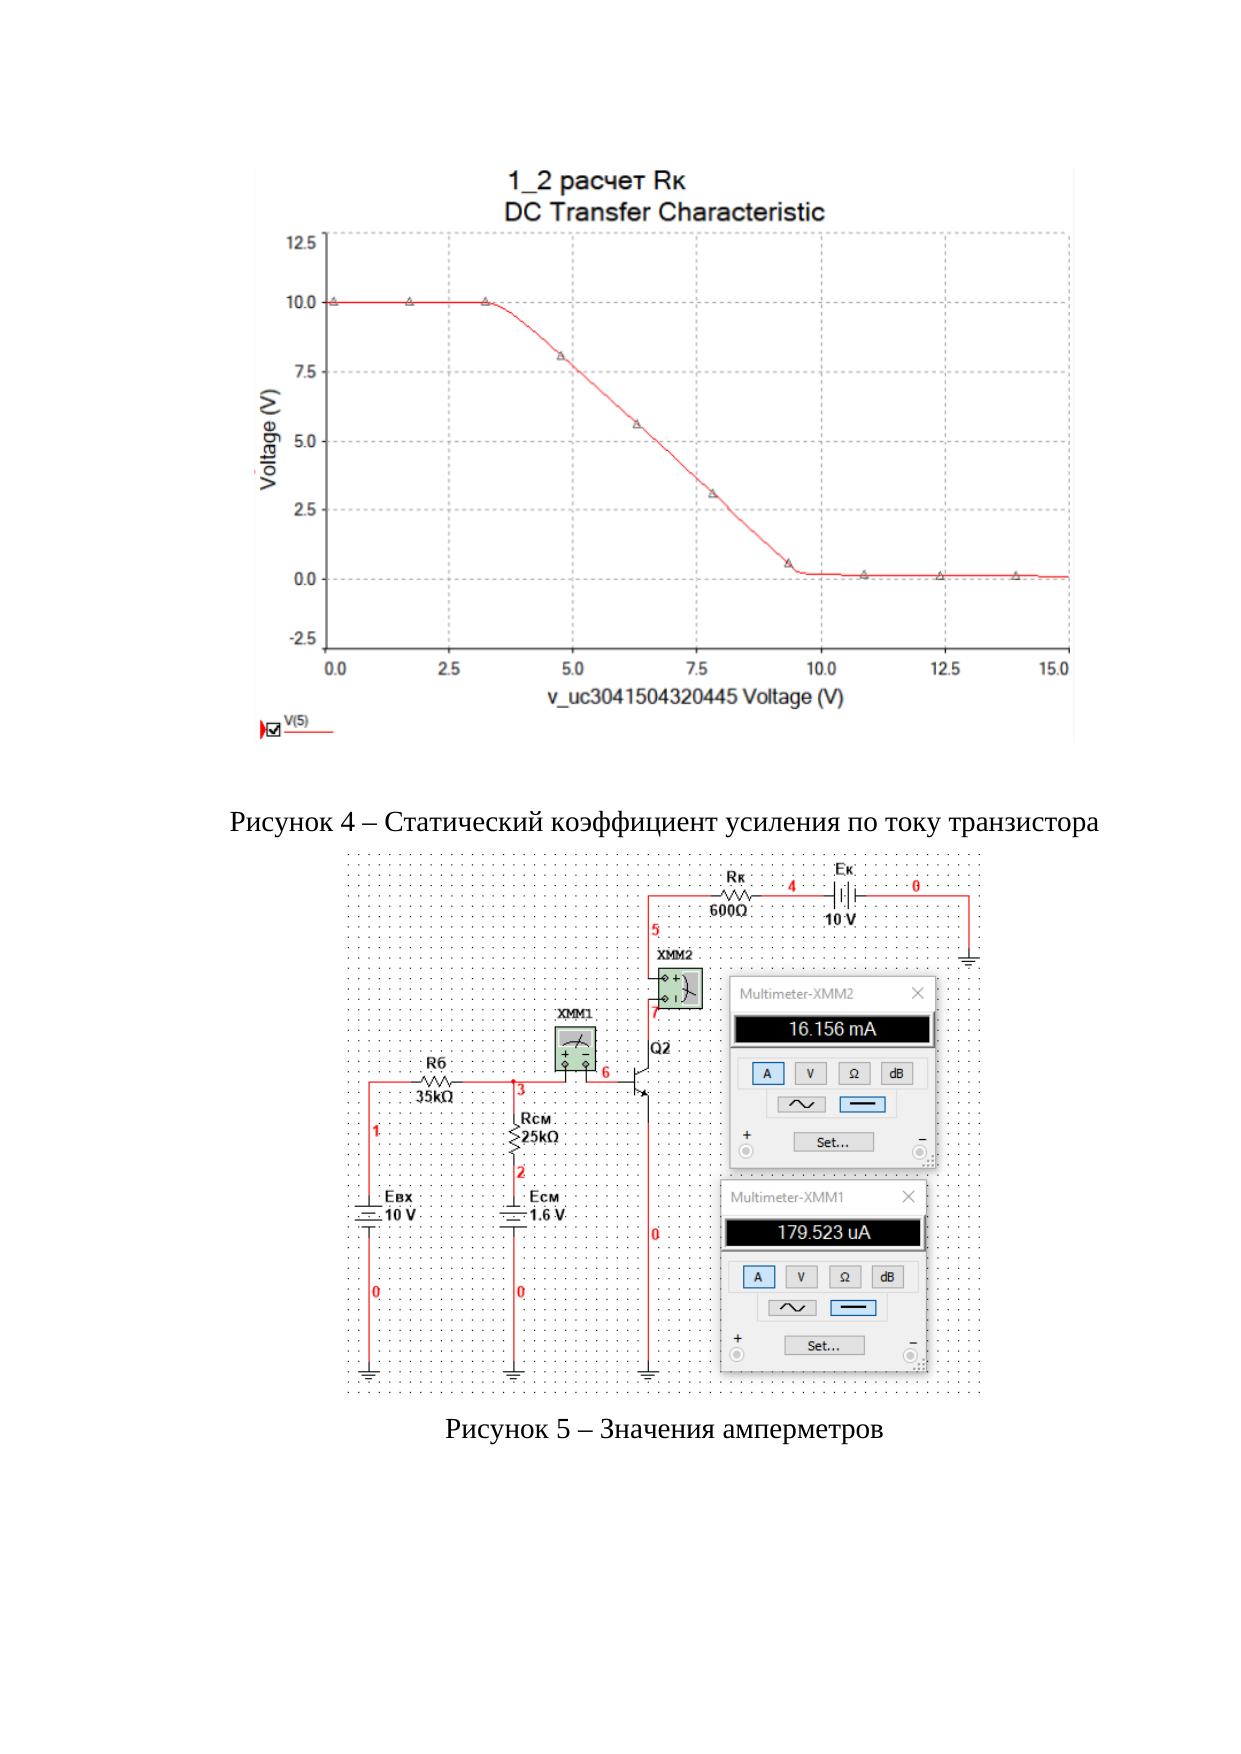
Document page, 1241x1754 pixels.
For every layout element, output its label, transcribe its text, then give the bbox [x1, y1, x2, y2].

text Рисунок 4 – Статический коэффициент усиления по току транзистора [177, 804, 1152, 838]
text Рисунок 5 – Значения амперметров [177, 1412, 1152, 1445]
picture [254, 168, 1075, 743]
picture [341, 854, 988, 1400]
